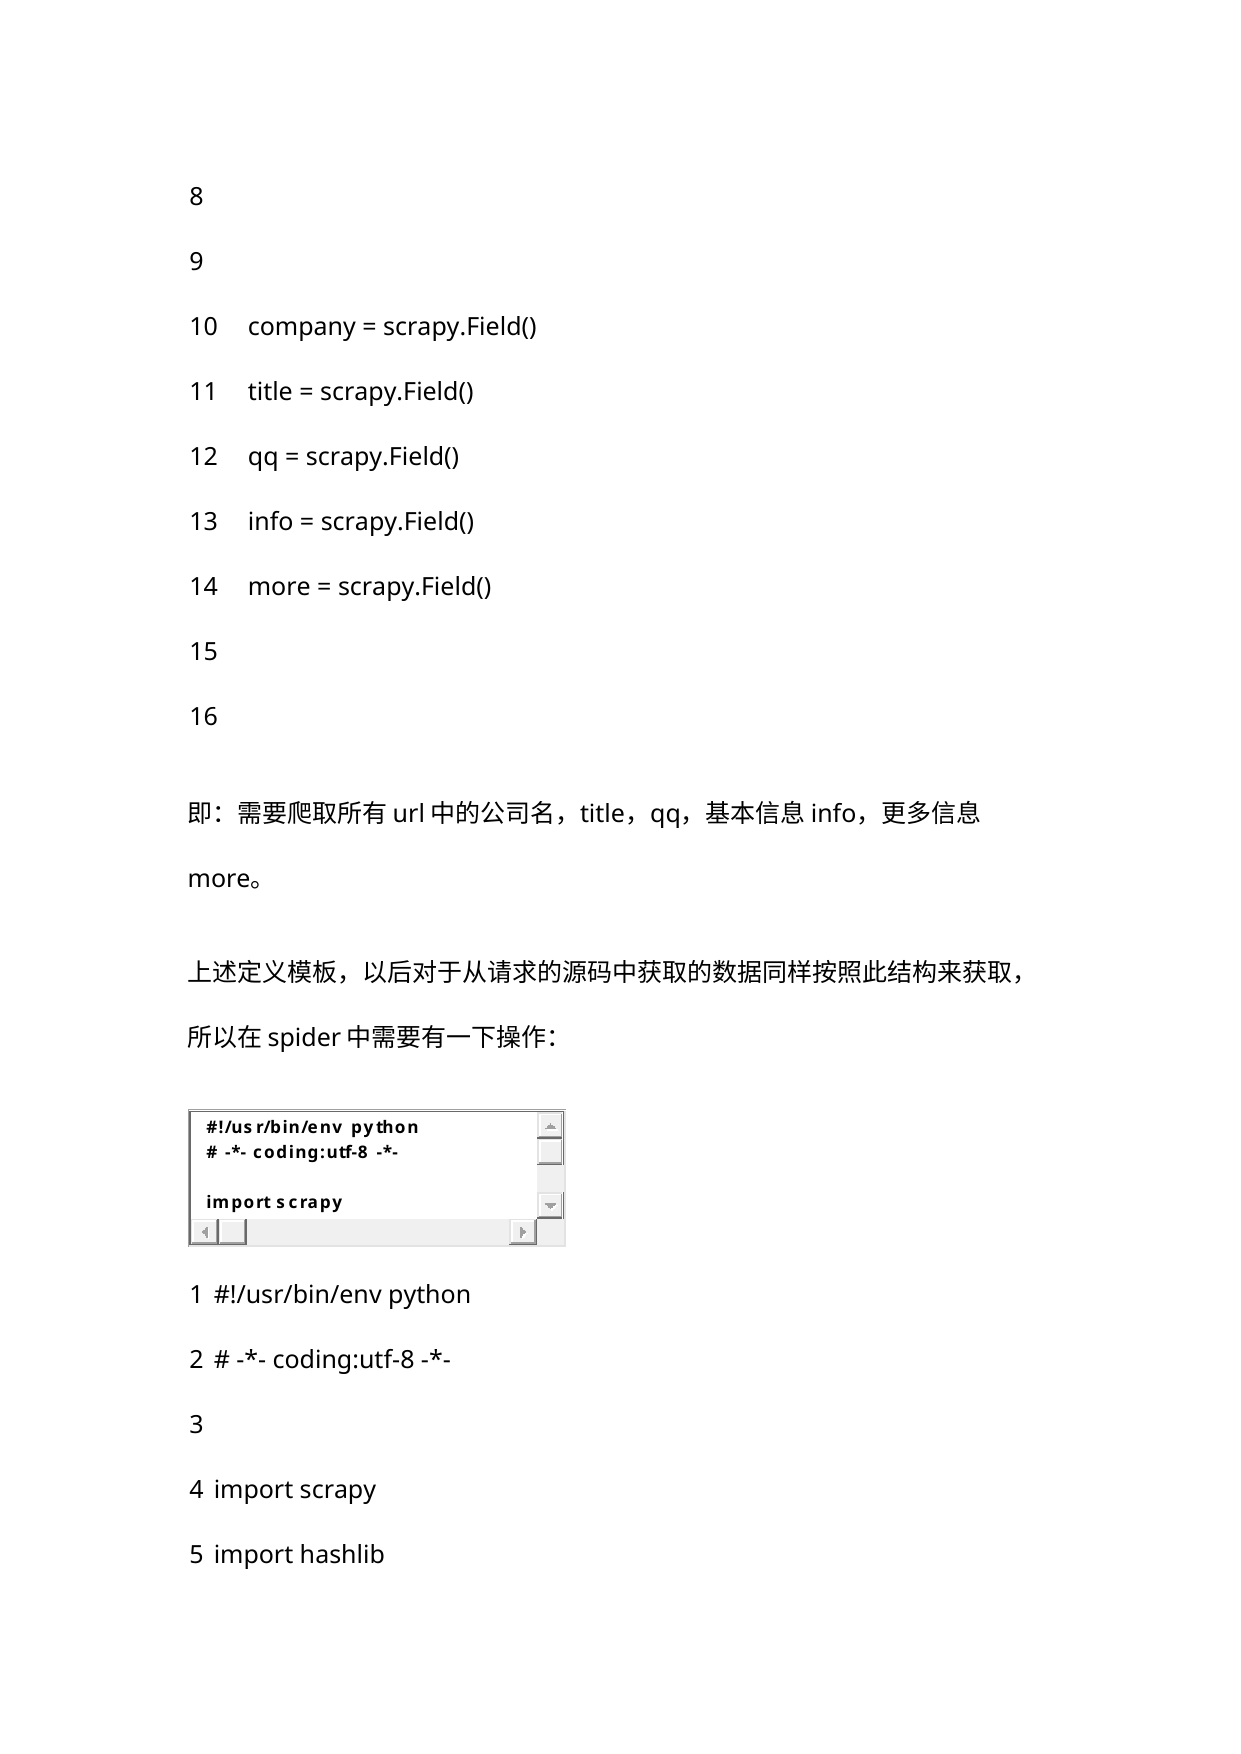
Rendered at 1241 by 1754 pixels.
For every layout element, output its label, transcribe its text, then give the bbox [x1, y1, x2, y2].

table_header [212, 1260, 1053, 1588]
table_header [220, 162, 866, 750]
text 即：需要爬取所有url中的公司名，title，qq，基本信息info，更多信息more。 [187, 779, 1053, 909]
text 上述定义模板，以后对于从请求的源码中获取的数据同样按照此结构来获取，所以在spider中需要有一下操作： [187, 938, 1053, 1068]
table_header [188, 1260, 212, 1588]
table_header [188, 162, 220, 750]
